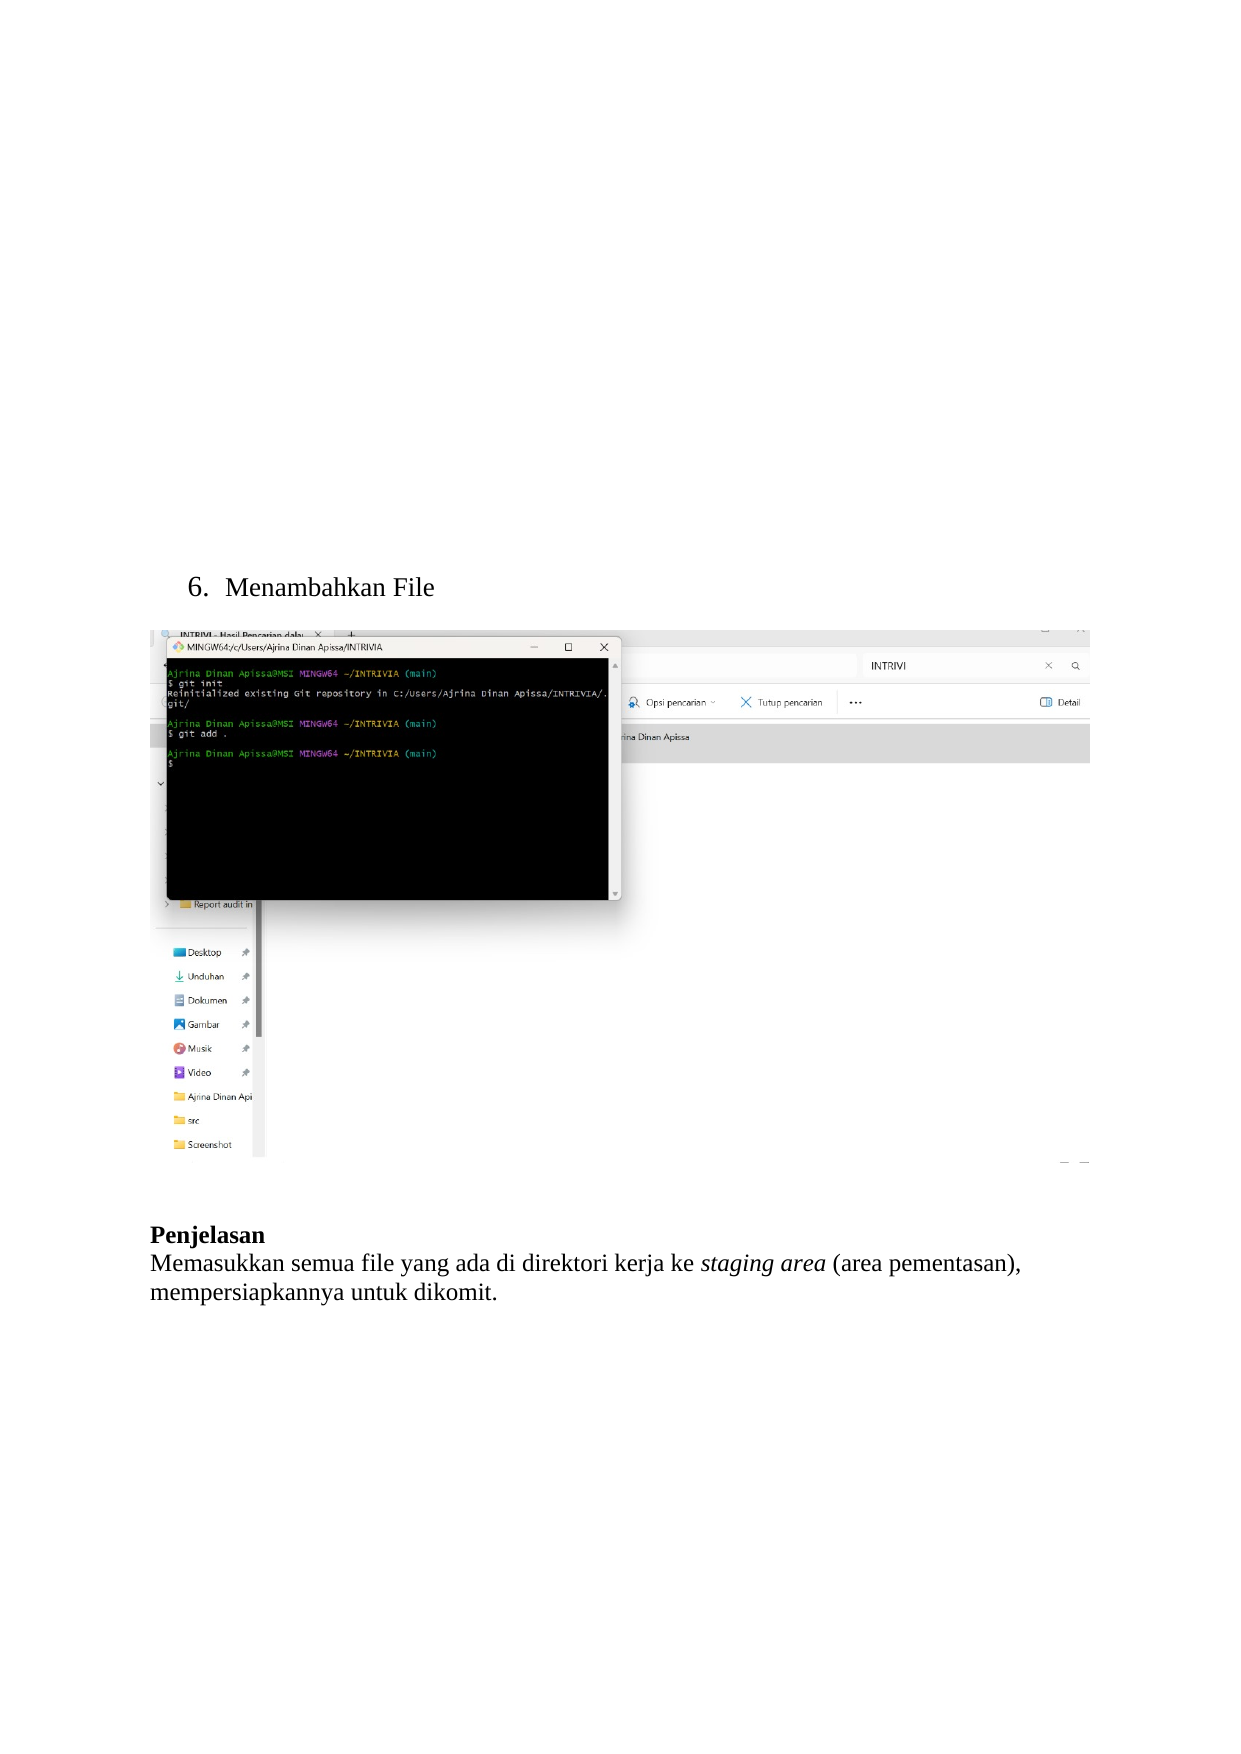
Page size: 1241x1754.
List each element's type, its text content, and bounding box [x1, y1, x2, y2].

text Penjelasan [150, 1220, 1090, 1248]
text Memasukkan semua file yang ada di direktori kerja ke staging area (area pementasan), mempersiapkannya untuk dikomit. [150, 1248, 1090, 1306]
list Menambahkan File [187, 569, 1090, 603]
